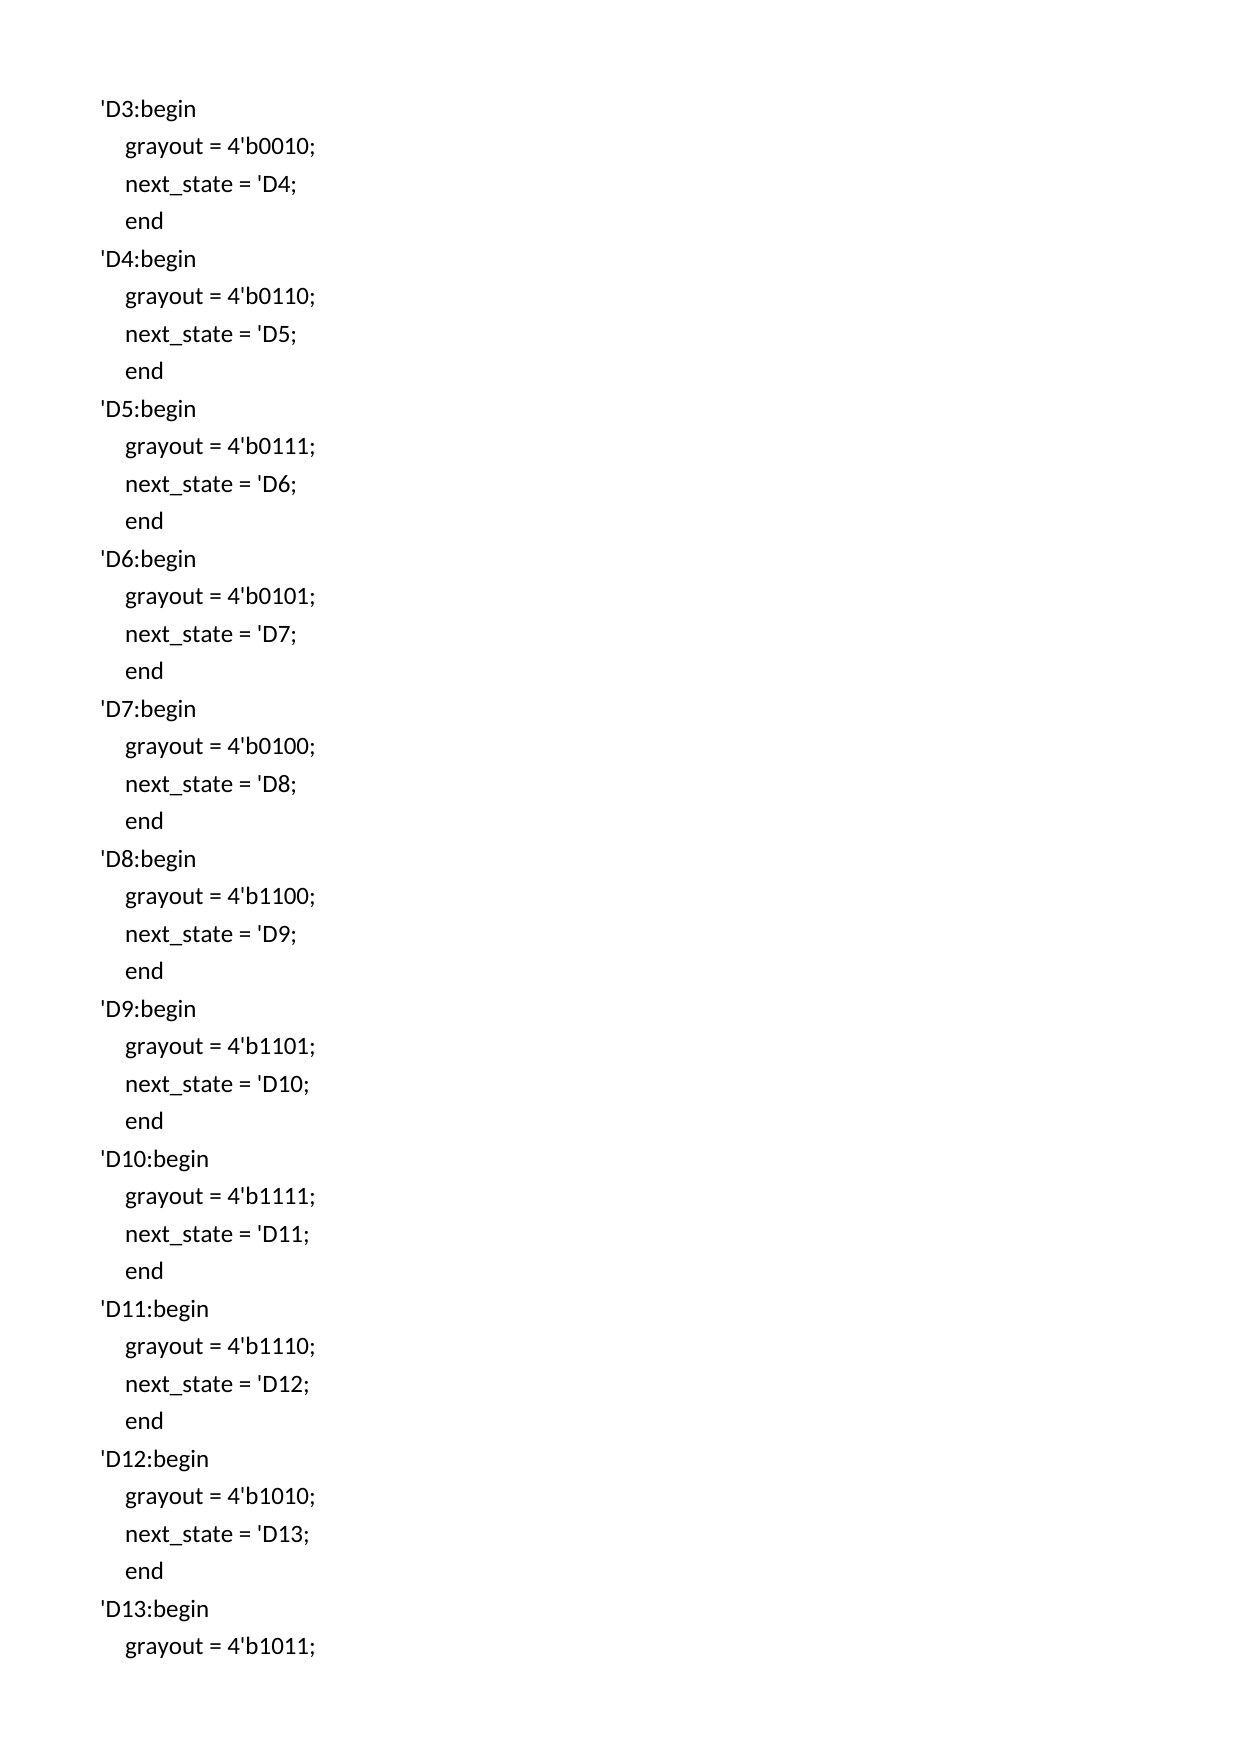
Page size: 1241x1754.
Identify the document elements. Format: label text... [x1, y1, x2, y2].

text 'D7:begin [100, 689, 1165, 727]
text 'D6:begin [100, 539, 1165, 577]
text end [125, 202, 1165, 239]
text end [125, 802, 1165, 839]
text end [125, 652, 1165, 689]
text end [125, 952, 1165, 989]
text 'D11:begin [100, 1289, 1165, 1327]
text grayout = 4'b1011; [125, 1627, 1165, 1664]
text next_state = 'D6; [125, 464, 1165, 502]
text next_state = 'D11; [125, 1214, 1165, 1252]
text next_state = 'D8; [125, 764, 1165, 802]
text 'D3:begin [75, 89, 1165, 127]
text grayout = 4'b1010; [125, 1477, 1165, 1514]
text end [125, 1252, 1165, 1289]
text end [125, 1102, 1165, 1139]
text next_state = 'D4; [125, 164, 1165, 202]
text grayout = 4'b1111; [125, 1177, 1165, 1214]
text end [125, 352, 1165, 389]
text next_state = 'D7; [125, 614, 1165, 652]
text next_state = 'D13; [125, 1514, 1165, 1552]
text end [125, 1402, 1165, 1439]
text end [125, 1552, 1165, 1589]
text 'D12:begin [100, 1439, 1165, 1477]
text 'D5:begin [75, 389, 1165, 427]
text grayout = 4'b1100; [125, 877, 1165, 914]
text 'D4:begin [75, 239, 1165, 277]
text 'D9:begin [100, 989, 1165, 1027]
text grayout = 4'b1101; [125, 1027, 1165, 1064]
text grayout = 4'b0100; [125, 727, 1165, 764]
text grayout = 4'b1110; [125, 1327, 1165, 1364]
text grayout = 4'b0010; [75, 127, 1165, 164]
text next_state = 'D10; [125, 1064, 1165, 1102]
text end [75, 502, 1165, 539]
text 'D10:begin [100, 1139, 1165, 1177]
text next_state = 'D9; [125, 914, 1165, 952]
text 'D13:begin [100, 1589, 1165, 1627]
text grayout = 4'b0101; [125, 577, 1165, 614]
text next_state = 'D5; [125, 314, 1165, 352]
text grayout = 4'b0111; [125, 427, 1165, 464]
text next_state = 'D12; [125, 1364, 1165, 1402]
text grayout = 4'b0110; [125, 277, 1165, 314]
text 'D8:begin [100, 839, 1165, 877]
